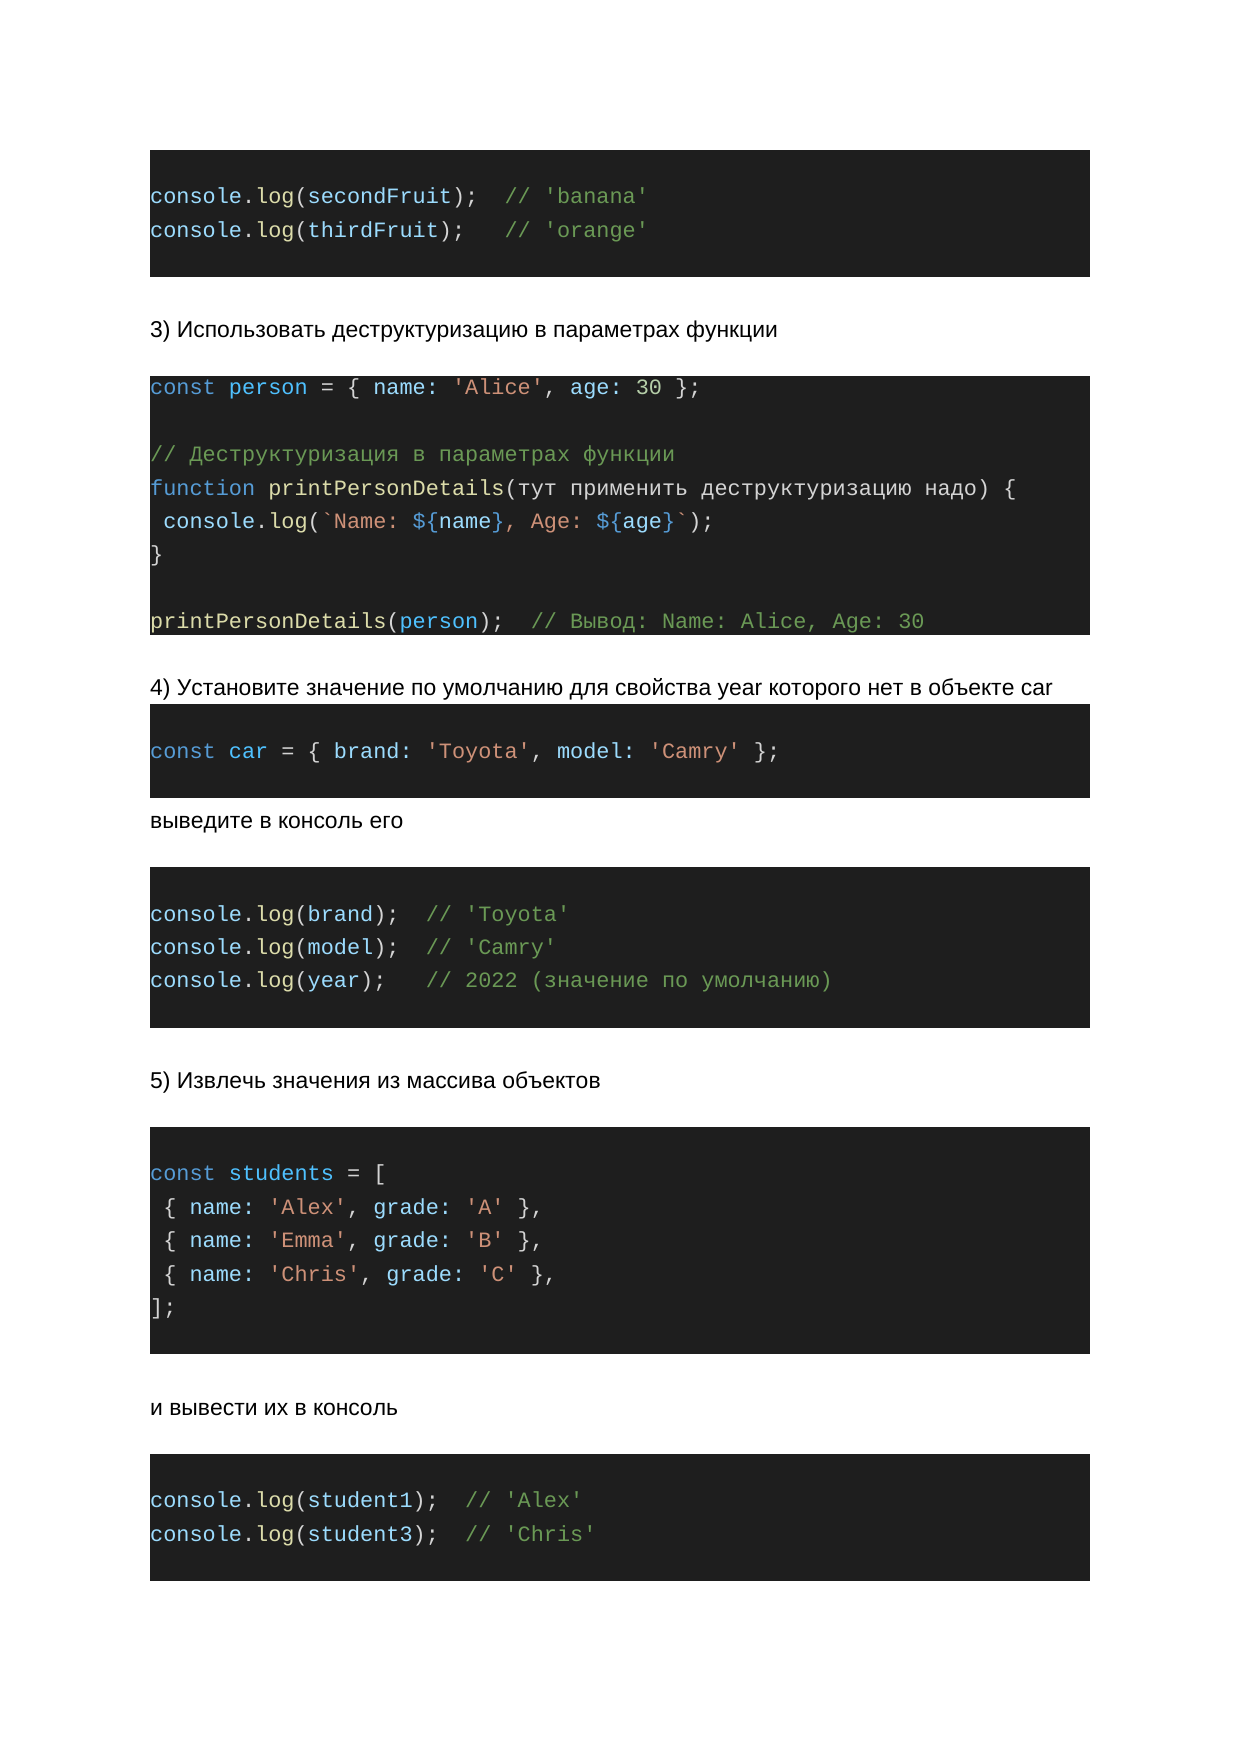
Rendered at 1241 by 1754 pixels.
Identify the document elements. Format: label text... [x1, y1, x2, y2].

text const students = [ [150, 1163, 1090, 1187]
text } [150, 544, 1090, 568]
text console.log(student1); // 'Alex' [150, 1489, 1090, 1514]
text и вывести их в консоль [150, 1393, 1090, 1420]
text { name: 'Alex', grade: 'A' }, [150, 1196, 1090, 1221]
text const car = { brand: 'Toyota', model: 'Camry' }; [150, 740, 1090, 765]
text // Деструктуризация в параметрах функции [150, 443, 1090, 468]
text console.log(year); // 2022 (значение по умолчанию) [150, 969, 1090, 994]
text console.log(`Name: ${name}, Age: ${age}`); [150, 510, 1090, 535]
text { name: 'Emma', grade: 'B' }, [150, 1229, 1090, 1254]
text console.log(brand); // 'Toyota' [150, 903, 1090, 927]
text function printPersonDetails(тут применить деструктуризацию надо) { [150, 477, 1090, 502]
text printPersonDetails(person); // Вывод: Name: Alice, Age: 30 [150, 611, 1090, 635]
text 3) Использовать деструктуризацию в параметрах функции [150, 316, 1090, 342]
text 4) Установите значение по умолчанию для свойства year которого нет в объекте car [150, 674, 1090, 701]
text console.log(model); // 'Camry' [150, 936, 1090, 961]
text const person = { name: 'Alice', age: 30 }; [150, 376, 1090, 401]
text 5) Извлечь значения из массива объектов [150, 1067, 1090, 1093]
text ]; [150, 1296, 1090, 1321]
text console.log(secondFruit); // 'banana' [150, 186, 1090, 210]
text console.log(thirdFruit); // 'orange' [150, 219, 1090, 244]
text { name: 'Chris', grade: 'C' }, [150, 1263, 1090, 1288]
text console.log(student3); // 'Chris' [150, 1523, 1090, 1548]
text выведите в консоль его [150, 807, 1090, 833]
